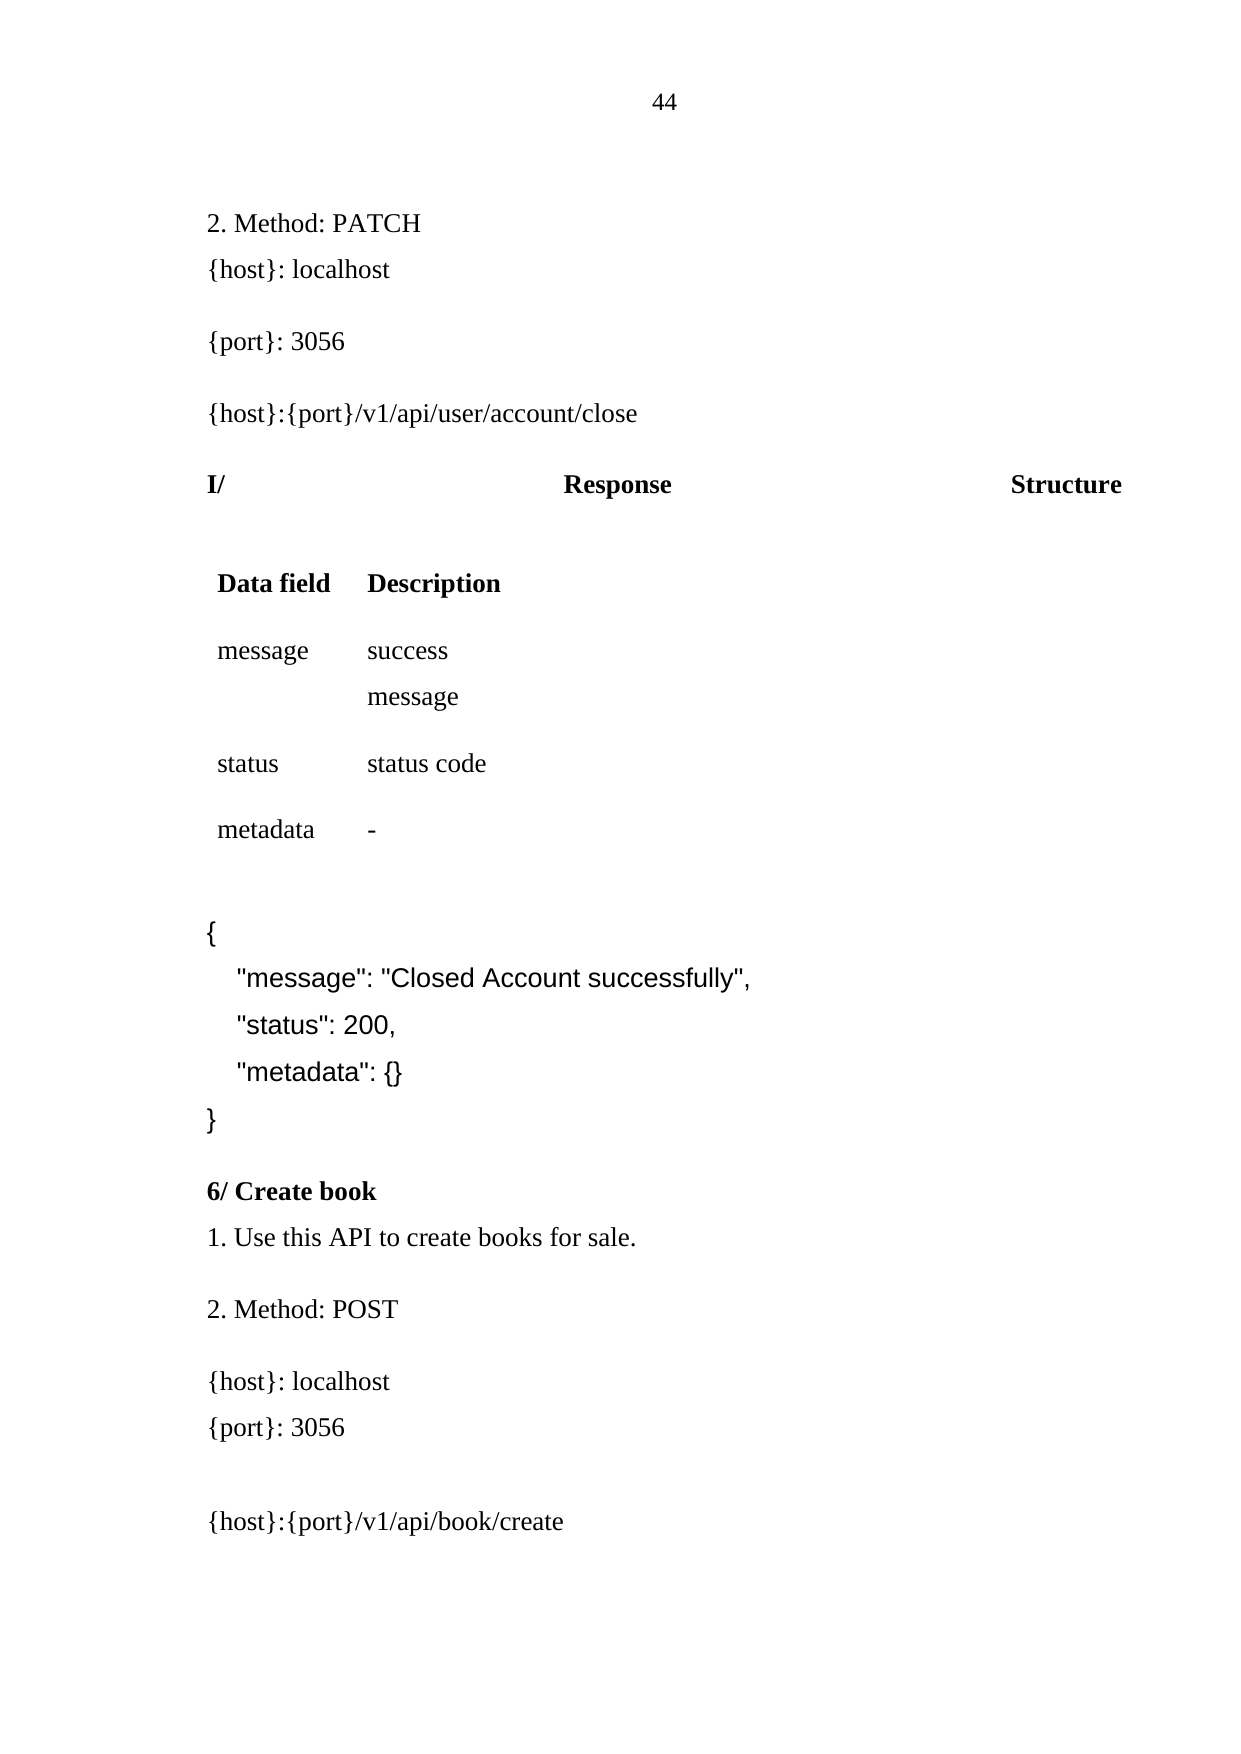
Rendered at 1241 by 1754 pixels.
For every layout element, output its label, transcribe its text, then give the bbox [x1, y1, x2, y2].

text { [207, 869, 1122, 947]
text {port}: 3056 [207, 325, 1122, 356]
table_cell metadata [207, 803, 357, 869]
table_cell status code [357, 736, 524, 802]
text I/ Response Structure [207, 468, 1122, 543]
table_cell message [207, 623, 357, 736]
text 2. Method: POST [207, 1293, 1122, 1324]
text {port}: 3056 [207, 1412, 1122, 1443]
table_header Description [357, 557, 524, 623]
text "status": 200, [207, 1009, 1122, 1041]
table_header Data field [207, 557, 357, 623]
text "message": "Closed Account successfully", [207, 962, 1122, 994]
table_cell success message [357, 623, 524, 736]
text {host}:{port}/v1/api/book/create [207, 1505, 1122, 1536]
text 2. Method: PATCH {host}: localhost [207, 207, 1122, 284]
text {host}:{port}/v1/api/user/account/close [207, 397, 1122, 428]
table_cell - [357, 803, 524, 869]
text } [207, 1103, 1122, 1134]
text 6/ Create book 1. Use this API to create books for sale. [207, 1175, 1122, 1253]
text "metadata": {} [207, 1056, 1122, 1087]
table_cell status [207, 736, 357, 802]
text {host}: localhost [207, 1365, 1122, 1396]
